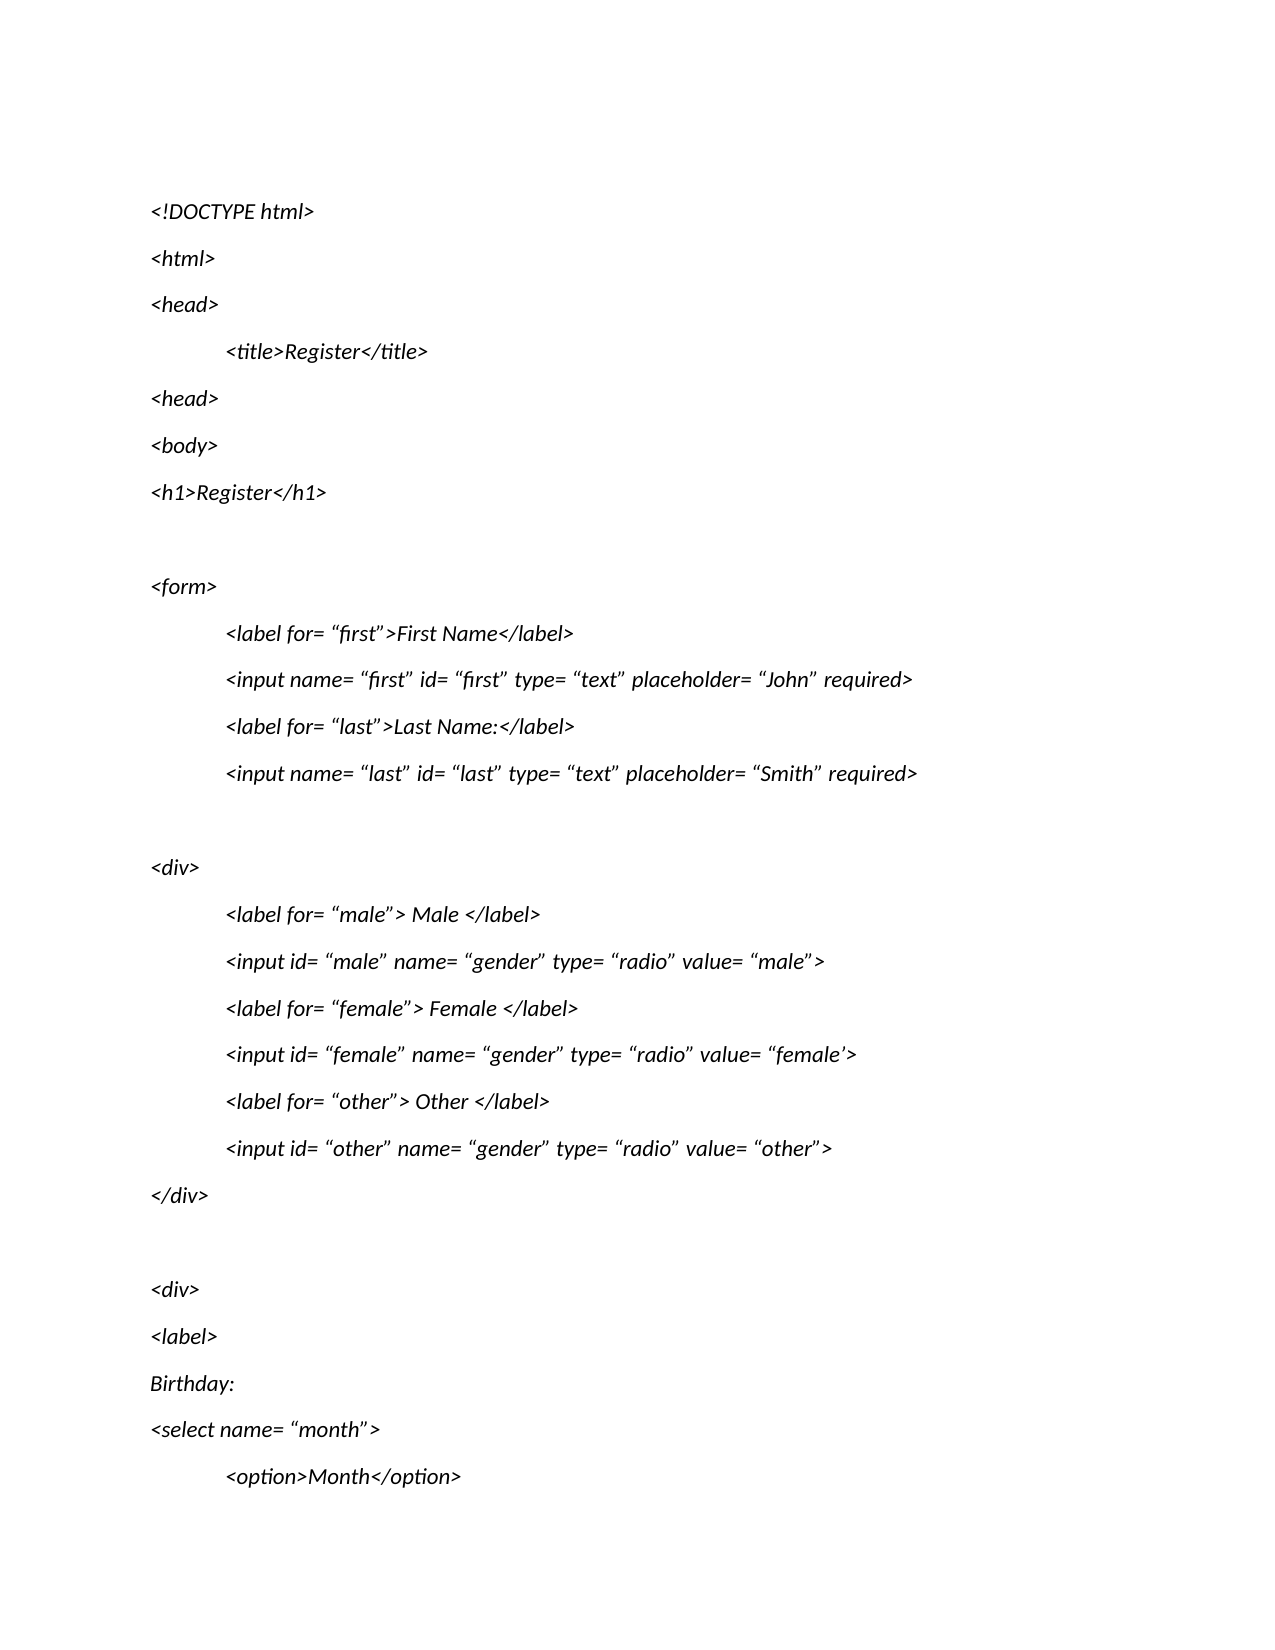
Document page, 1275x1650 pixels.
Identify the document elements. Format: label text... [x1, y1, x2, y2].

text <head> [150, 384, 1125, 412]
text <label for= “male”> Male </label> [150, 900, 1125, 928]
text <input id= “female” name= “gender” type= “radio” value= “female’> [150, 1041, 1125, 1069]
text <h1>Register</h1> [150, 478, 1125, 506]
text <input name= “first” id= “first” type= “text” placeholder= “John” required> [150, 666, 1125, 694]
text </div> [150, 1181, 1125, 1209]
text <title>Register</title> [150, 337, 1125, 366]
text <label for= “female”> Female </label> [150, 994, 1125, 1022]
text <label for= “first”>First Name</label> [150, 619, 1125, 647]
text <div> [150, 853, 1125, 881]
text <label for= “last”>Last Name:</label> [150, 712, 1125, 741]
text <html> [150, 244, 1125, 272]
text <label> [150, 1322, 1125, 1350]
text <form> [150, 572, 1125, 600]
text <option>Month</option> [150, 1462, 1125, 1491]
text <input name= “last” id= “last” type= “text” placeholder= “Smith” required> [150, 759, 1125, 787]
text <head> [150, 291, 1125, 319]
text <label for= “other”> Other </label> [150, 1087, 1125, 1116]
text <div> [150, 1275, 1125, 1303]
text <!DOCTYPE html> [150, 197, 1125, 225]
text <body> [150, 431, 1125, 459]
text Birthday: [150, 1369, 1125, 1397]
text <select name= “month”> [150, 1416, 1125, 1444]
text <input id= “other” name= “gender” type= “radio” value= “other”> [150, 1134, 1125, 1162]
text <input id= “male” name= “gender” type= “radio” value= “male”> [150, 947, 1125, 975]
